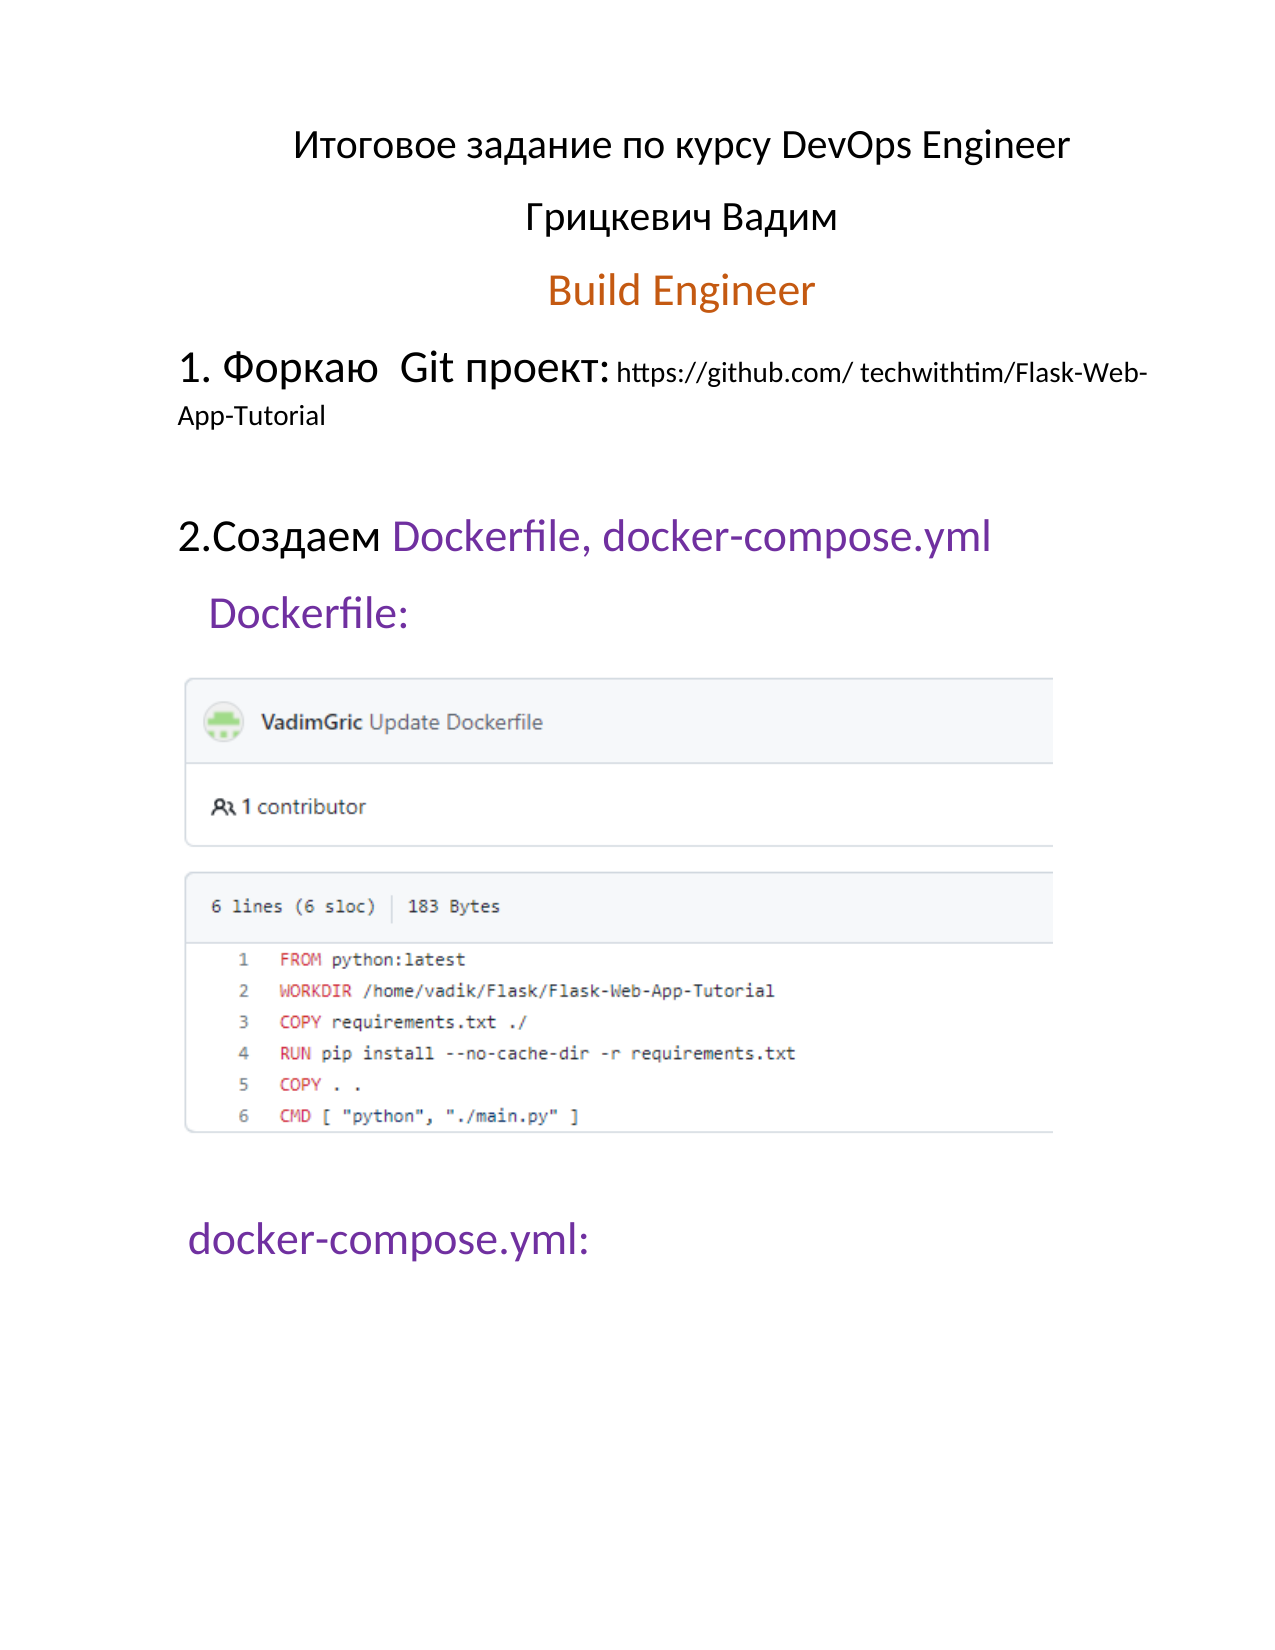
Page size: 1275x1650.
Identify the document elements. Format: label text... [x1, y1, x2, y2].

picture [177, 661, 1053, 1191]
text docker-compose.yml: [177, 1210, 1186, 1266]
text Build Engineer [177, 261, 1186, 317]
text Итоговое задание по курсу DevOps Engineer [177, 118, 1186, 169]
text 1. Форкаю Git проект: https://github.com/ techwithtim/Flask-Web-App-Tutorial [177, 338, 1186, 433]
text Грицкевич Вадим [177, 190, 1186, 241]
text 2.Создаем Dockerfile, docker-compose.yml [177, 507, 1186, 563]
text Dockerfile: [177, 584, 1186, 640]
